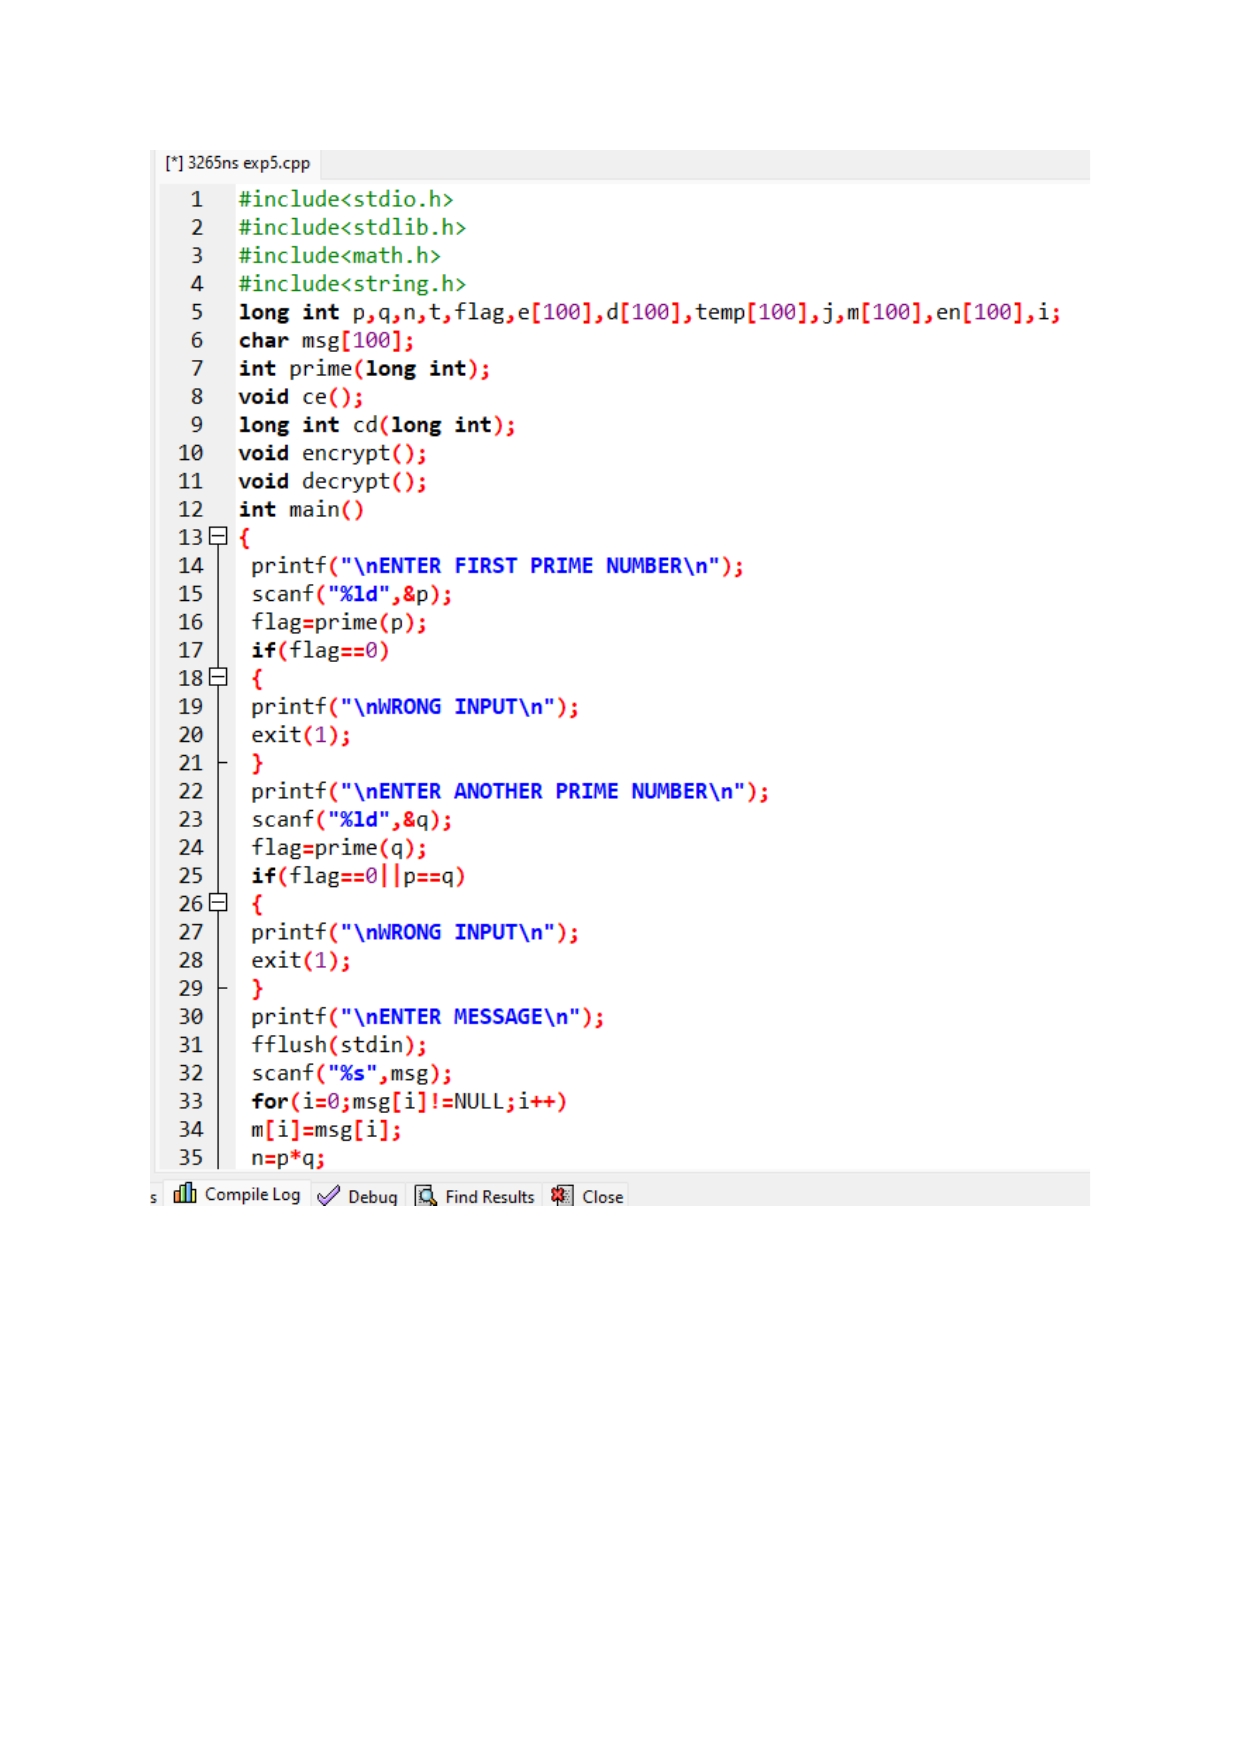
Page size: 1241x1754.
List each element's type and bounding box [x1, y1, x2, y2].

picture [150, 150, 1091, 1206]
